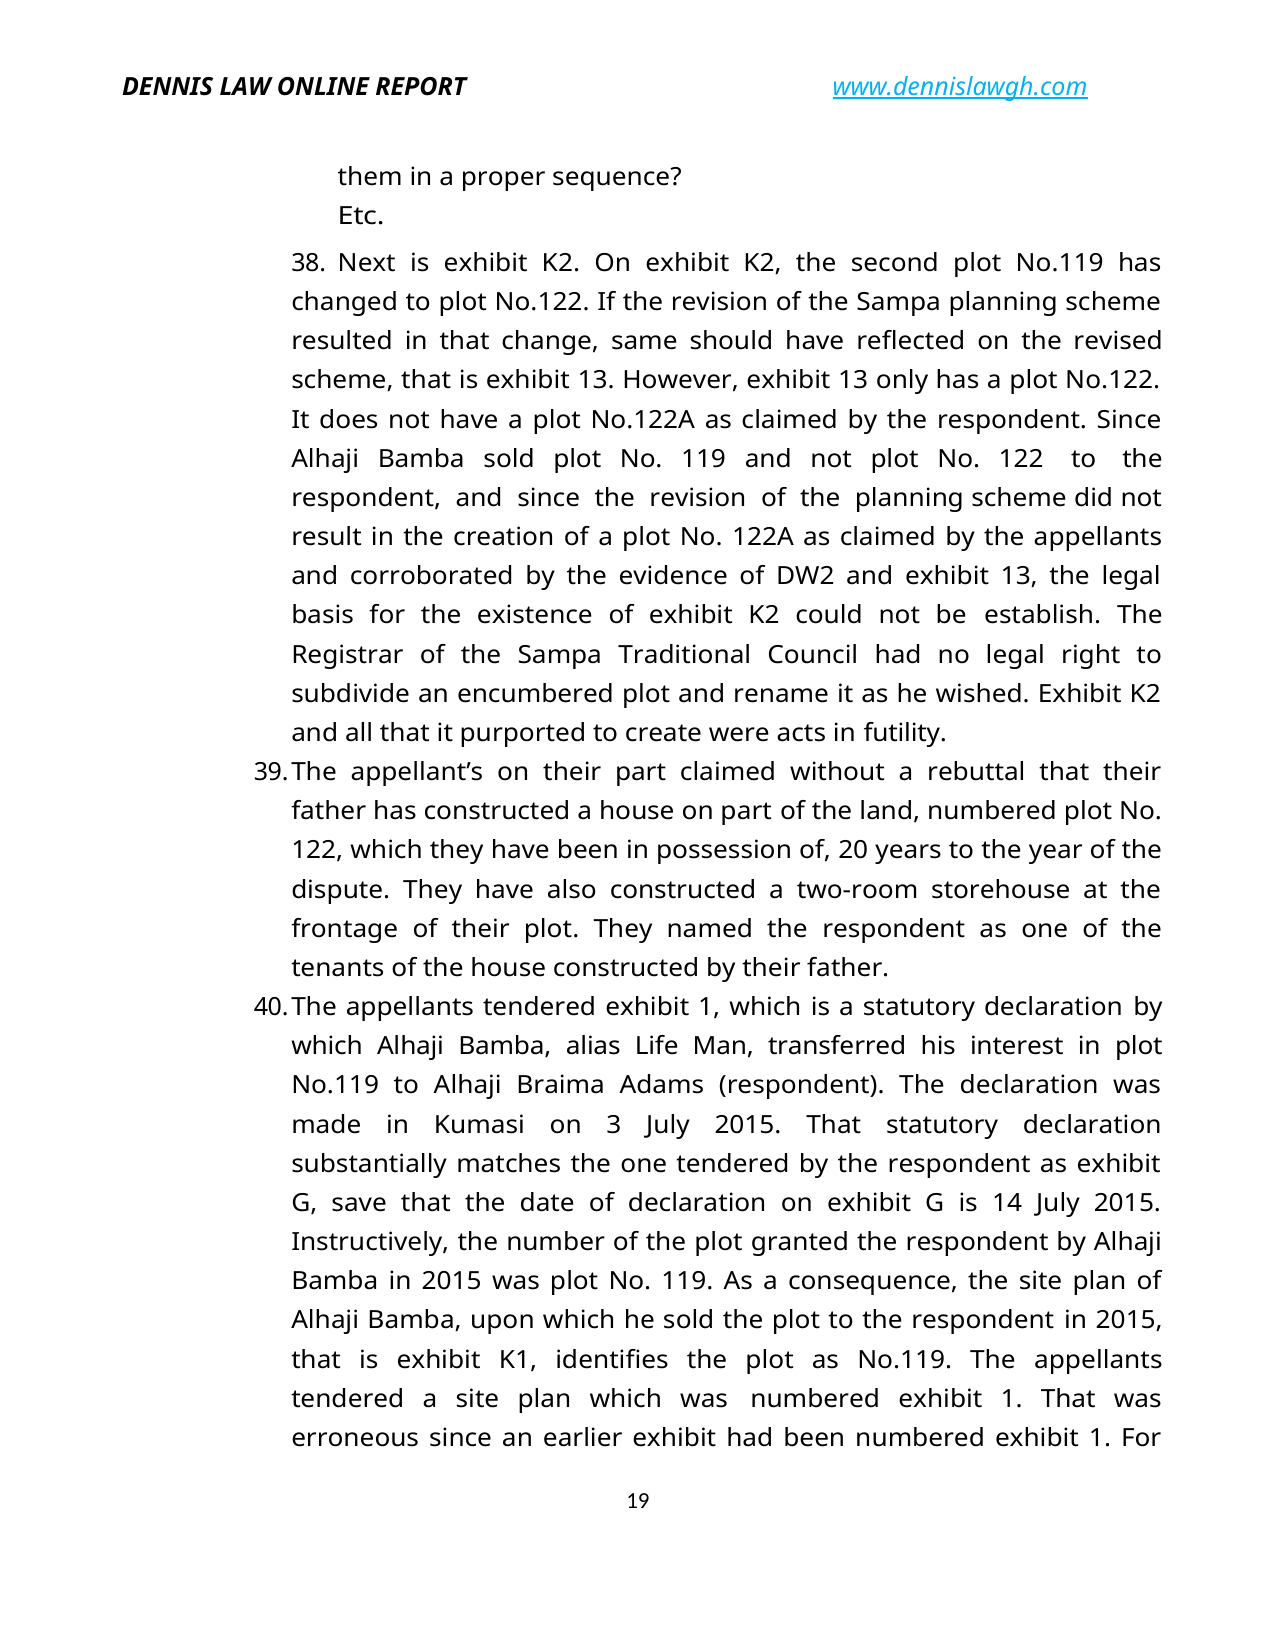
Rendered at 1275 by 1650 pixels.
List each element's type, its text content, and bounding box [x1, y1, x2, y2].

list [253, 989, 1162, 1454]
list Next is exhibit K2. On exhibit K2, the second plot No.119 has changed to plot No.122. If the revision of the Sampa planning scheme resulted in that change, same should have reflected on the revised scheme, that is exhibit 13. However, exhibit 13 only has a plot No.122. It does not have a plot No.122A as claimed by the respondent. Since Alhaji Bamba sold plot No. 119 and not plot No. 122 to the respondent, and since the revision of the planning scheme did not result in the creation of a plot No. 122A as claimed by the appellants and corroborated by the evidence of DW2 and exhibit 13, the legal basis for the existence of exhibit K2 could not be establish. The Registrar of the Sampa Traditional Council had no legal right to subdivide an encumbered plot and rename it as he wished. Exhibit K2 and all that it purported to create were acts in futility. [291, 244, 1162, 749]
list The appellant’s on their part claimed without a rebuttal that their father has constructed a house on part of the land, numbered plot No. 122, which they have been in possession of, 20 years to the year of the dispute. They have also constructed a two-room storehouse at the frontage of their plot. They named the respondent as one of the tenants of the house constructed by their father. [253, 754, 1162, 984]
text Etc. [337, 197, 1162, 231]
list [262, 158, 1162, 192]
